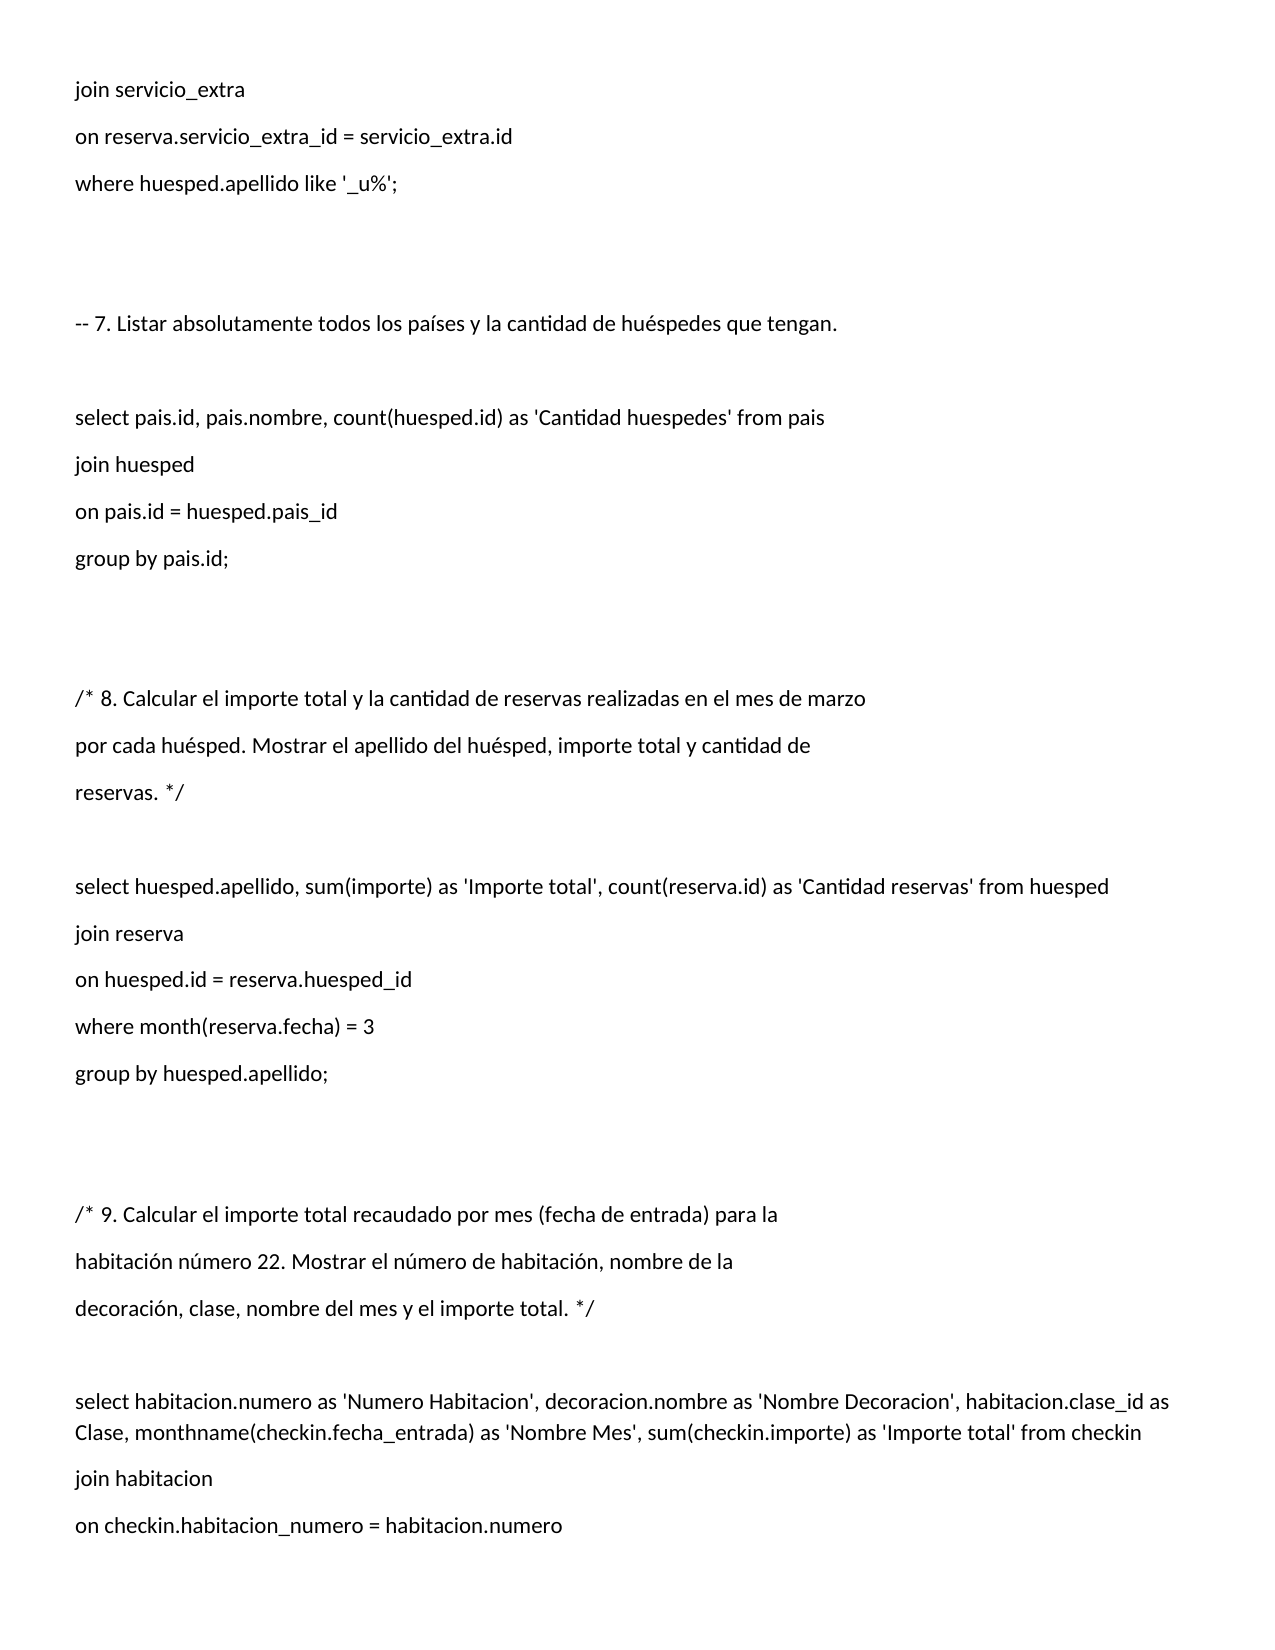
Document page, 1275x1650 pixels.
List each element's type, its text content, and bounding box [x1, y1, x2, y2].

text decoración, clase, nombre del mes y el importe total. */ [75, 1294, 1200, 1322]
text reservas. */ [75, 778, 1200, 806]
text group by pais.id; [75, 544, 1200, 572]
text /* 8. Calcular el importe total y la cantidad de reservas realizadas en el mes de marzo [75, 684, 1200, 712]
text join huesped [75, 450, 1200, 478]
text on reserva.servicio_extra_id = servicio_extra.id [75, 122, 1200, 150]
text on checkin.habitacion_numero = habitacion.numero [75, 1511, 1200, 1539]
text join reserva [75, 919, 1200, 947]
text join servicio_extra [75, 75, 1200, 103]
text where huesped.apellido like '_u%'; [75, 169, 1200, 197]
text select habitacion.numero as 'Numero Habitacion', decoracion.nombre as 'Nombre Decoracion', habitacion.clase_id as Clase, monthname(checkin.fecha_entrada) as 'Nombre Mes', sum(checkin.importe) as 'Importe total' from checkin [75, 1387, 1200, 1446]
text -- 7. Listar absolutamente todos los países y la cantidad de huéspedes que tengan. [75, 309, 1200, 337]
text /* 9. Calcular el importe total recaudado por mes (fecha de entrada) para la [75, 1200, 1200, 1228]
text group by huesped.apellido; [75, 1059, 1200, 1087]
text select pais.id, pais.nombre, count(huesped.id) as 'Cantidad huespedes' from pais [75, 403, 1200, 431]
text por cada huésped. Mostrar el apellido del huésped, importe total y cantidad de [75, 731, 1200, 759]
text on huesped.id = reserva.huesped_id [75, 966, 1200, 994]
text join habitacion [75, 1464, 1200, 1493]
text where month(reserva.fecha) = 3 [75, 1012, 1200, 1041]
text select huesped.apellido, sum(importe) as 'Importe total', count(reserva.id) as 'Cantidad reservas' from huesped [75, 872, 1200, 900]
text on pais.id = huesped.pais_id [75, 497, 1200, 525]
text habitación número 22. Mostrar el número de habitación, nombre de la [75, 1247, 1200, 1275]
